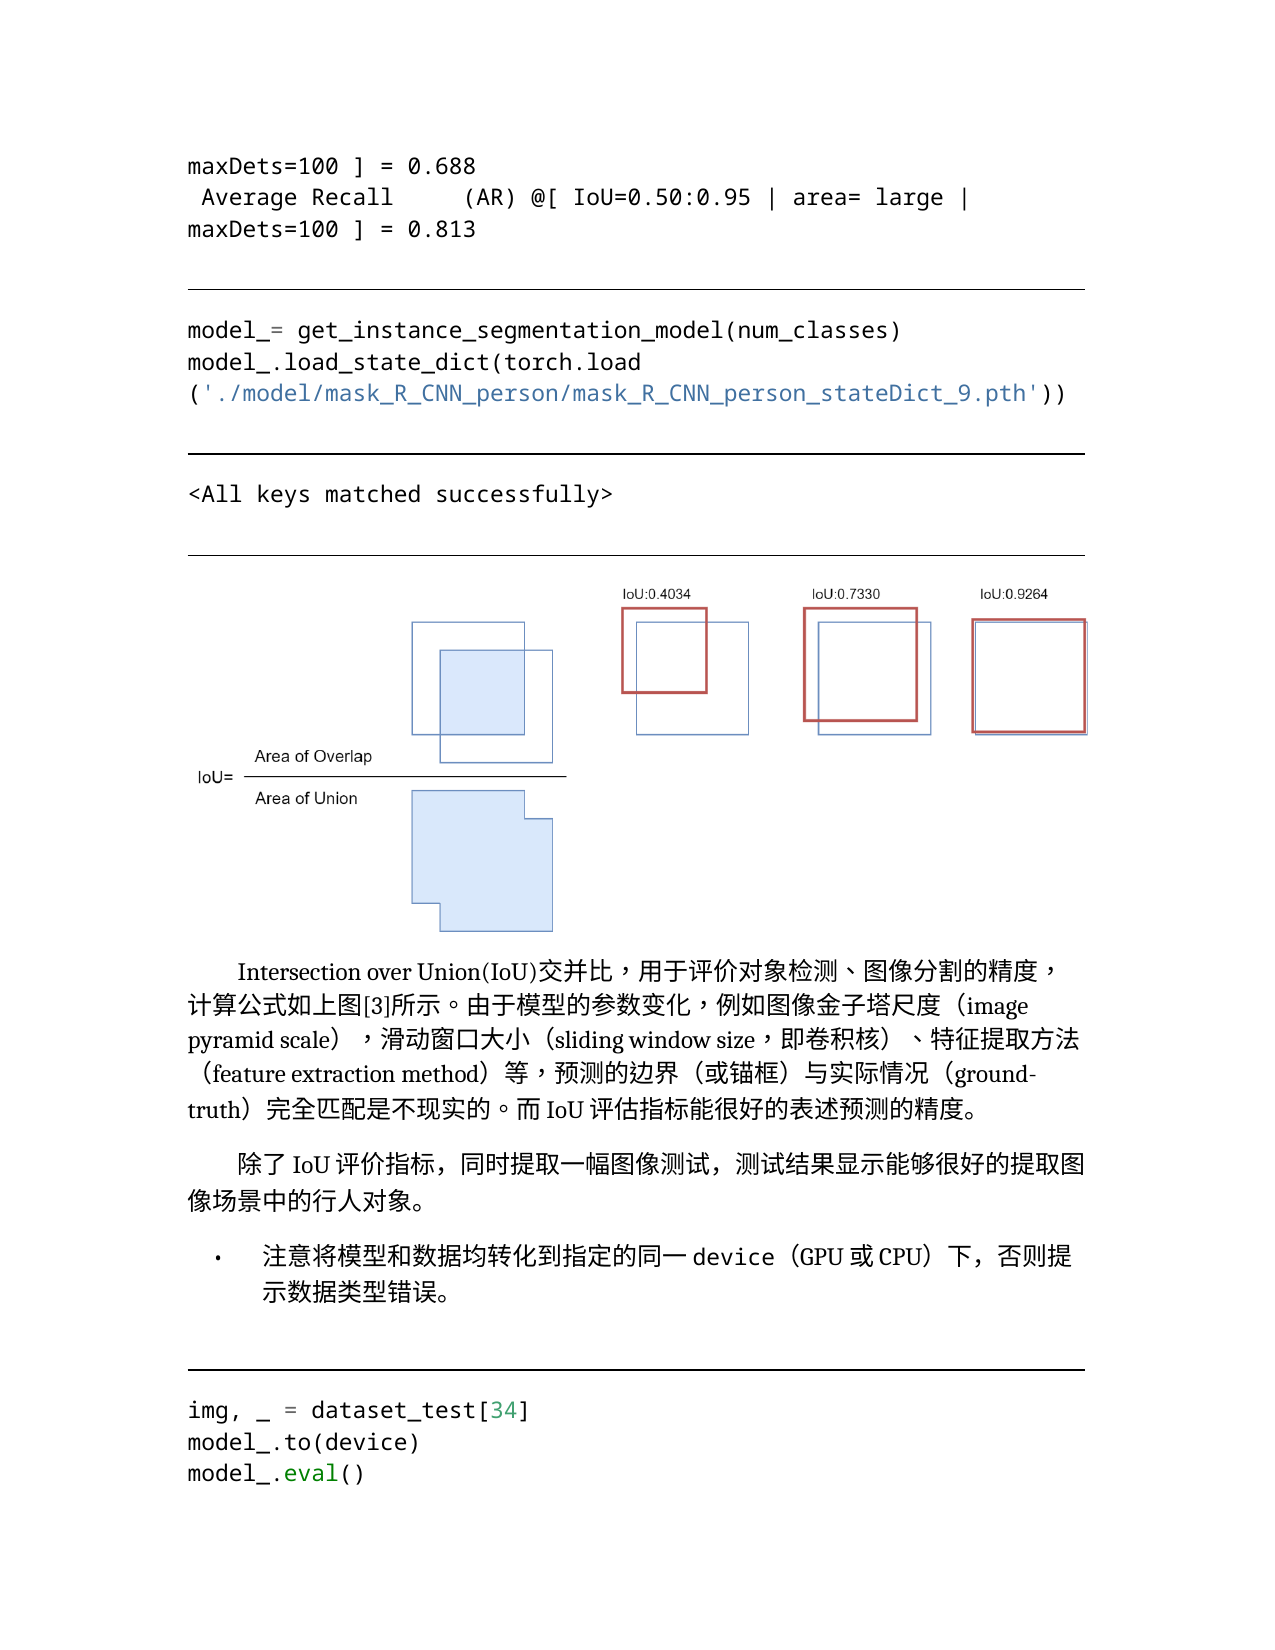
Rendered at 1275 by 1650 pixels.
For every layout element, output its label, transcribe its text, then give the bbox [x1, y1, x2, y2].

list 注意将模型和数据均转化到指定的同一device（GPU或CPU）下，否则提示数据类型错误。 [212, 1236, 1087, 1308]
picture [187, 580, 1088, 933]
text model_= get_instance_segmentation_model(num_classes) model_.load_state_dict(torch.load('./model/mask_R_CNN_person/mask_R_CNN_person_stateDict_9.pth')) [187, 314, 1087, 408]
text Intersection over Union(IoU)交并比，用于评价对象检测、图像分割的精度，计算公式如上图[3]所示。由于模型的参数变化，例如图像金子塔尺度（image pyramid scale），滑动窗口大小（sliding window size，即卷积核）、特征提取方法（feature extraction method）等，预测的边界（或锚框）与实际情况（ground-truth）完全匹配是不现实的。而IoU评估指标能很好的表述预测的精度。 [187, 953, 1087, 1126]
text 除了IoU评价指标，同时提取一幅图像测试，测试结果显示能够很好的提取图像场景中的行人对象。 [187, 1145, 1087, 1217]
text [187, 1394, 1087, 1488]
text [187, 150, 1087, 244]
text <All keys matched successfully> [187, 478, 1087, 509]
